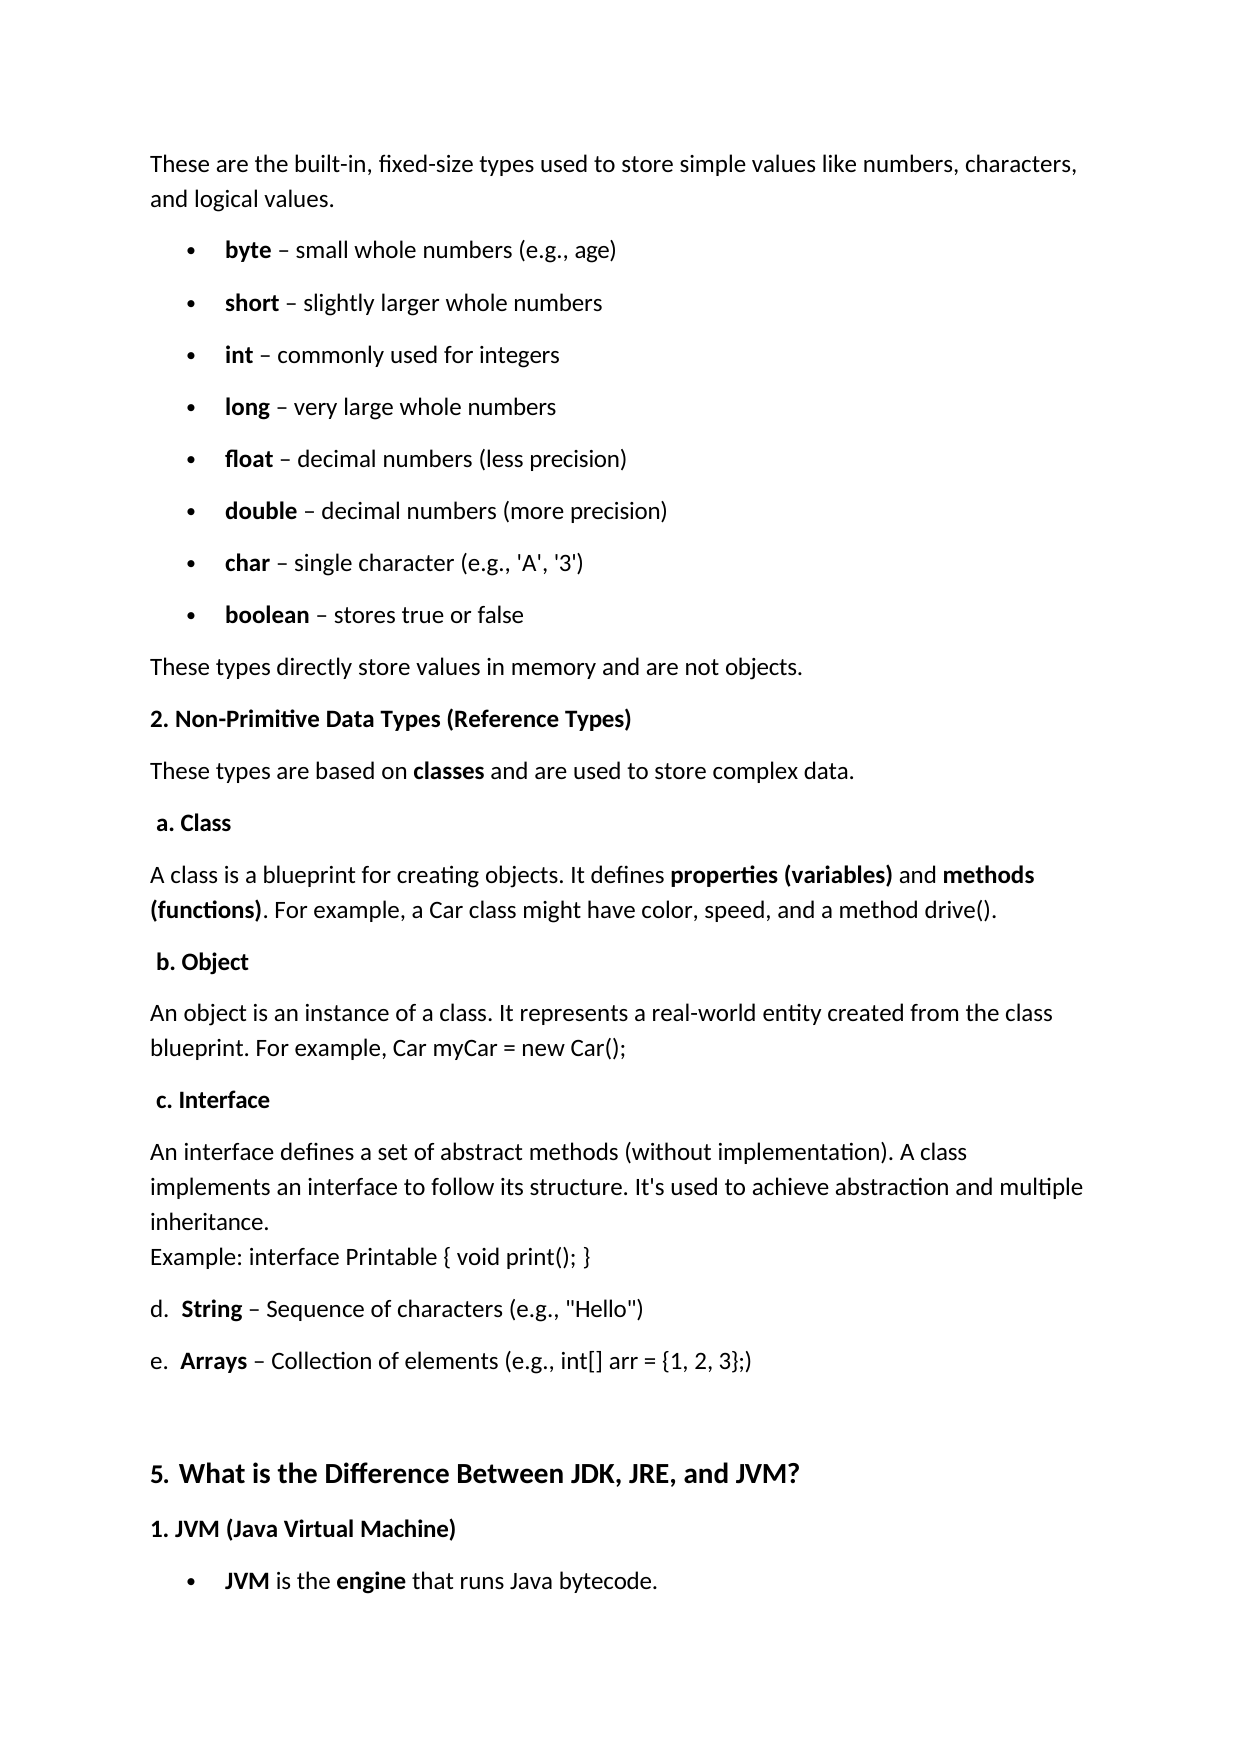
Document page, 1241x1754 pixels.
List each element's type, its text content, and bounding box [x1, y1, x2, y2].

list int – commonly used for integers [187, 339, 1166, 369]
text These types directly store values in memory and are not objects. [150, 651, 1166, 681]
list char – single character (e.g., 'A', '3') [187, 547, 1166, 577]
subtitle JVM (Java Virtual Machine) [150, 1513, 1166, 1544]
text An interface defines a set of abstract methods (without implementation). A class [150, 1136, 1166, 1167]
text Example: interface Printable { void print(); } [150, 1242, 1166, 1272]
subtitle Interface [156, 1084, 1166, 1114]
list float – decimal numbers (less precision) [187, 443, 1166, 473]
subtitle Class [156, 807, 1166, 837]
subtitle Non-Primitive Data Types (Reference Types) [150, 703, 1166, 733]
subtitle Object [156, 946, 1166, 976]
list double – decimal numbers (more precision) [187, 495, 1166, 525]
text An object is an instance of a class. It represents a real-world entity created from the class blueprint. For example, Car myCar = new Car(); [150, 998, 1081, 1063]
list short – slightly larger whole numbers [187, 287, 1166, 317]
text A class is a blueprint for creating objects. It defines properties (variables) and methods (functions). For example, a Car class might have color, speed, and a method drive(). [150, 859, 1081, 924]
text These types are based on classes and are used to store complex data. [150, 755, 1166, 785]
text These are the built-in, fixed-size types used to store simple values like numbers, characters, and logical values. [150, 148, 1081, 213]
list byte – small whole numbers (e.g., age) [187, 234, 1166, 265]
list boolean – stores true or false [187, 599, 1166, 629]
list long – very large whole numbers [187, 391, 1166, 421]
list Arrays – Collection of elements (e.g., int[] arr = {1, 2, 3};) [150, 1346, 1166, 1376]
subtitle What is the Difference Between JDK, JRE, and JVM? [150, 1456, 1166, 1491]
text implements an interface to follow its structure. It's used to achieve abstraction and multiple inheritance. [150, 1172, 1166, 1237]
list String – Sequence of characters (e.g., "Hello") [150, 1293, 1166, 1324]
list JVM is the engine that runs Java bytecode. [187, 1565, 1166, 1596]
